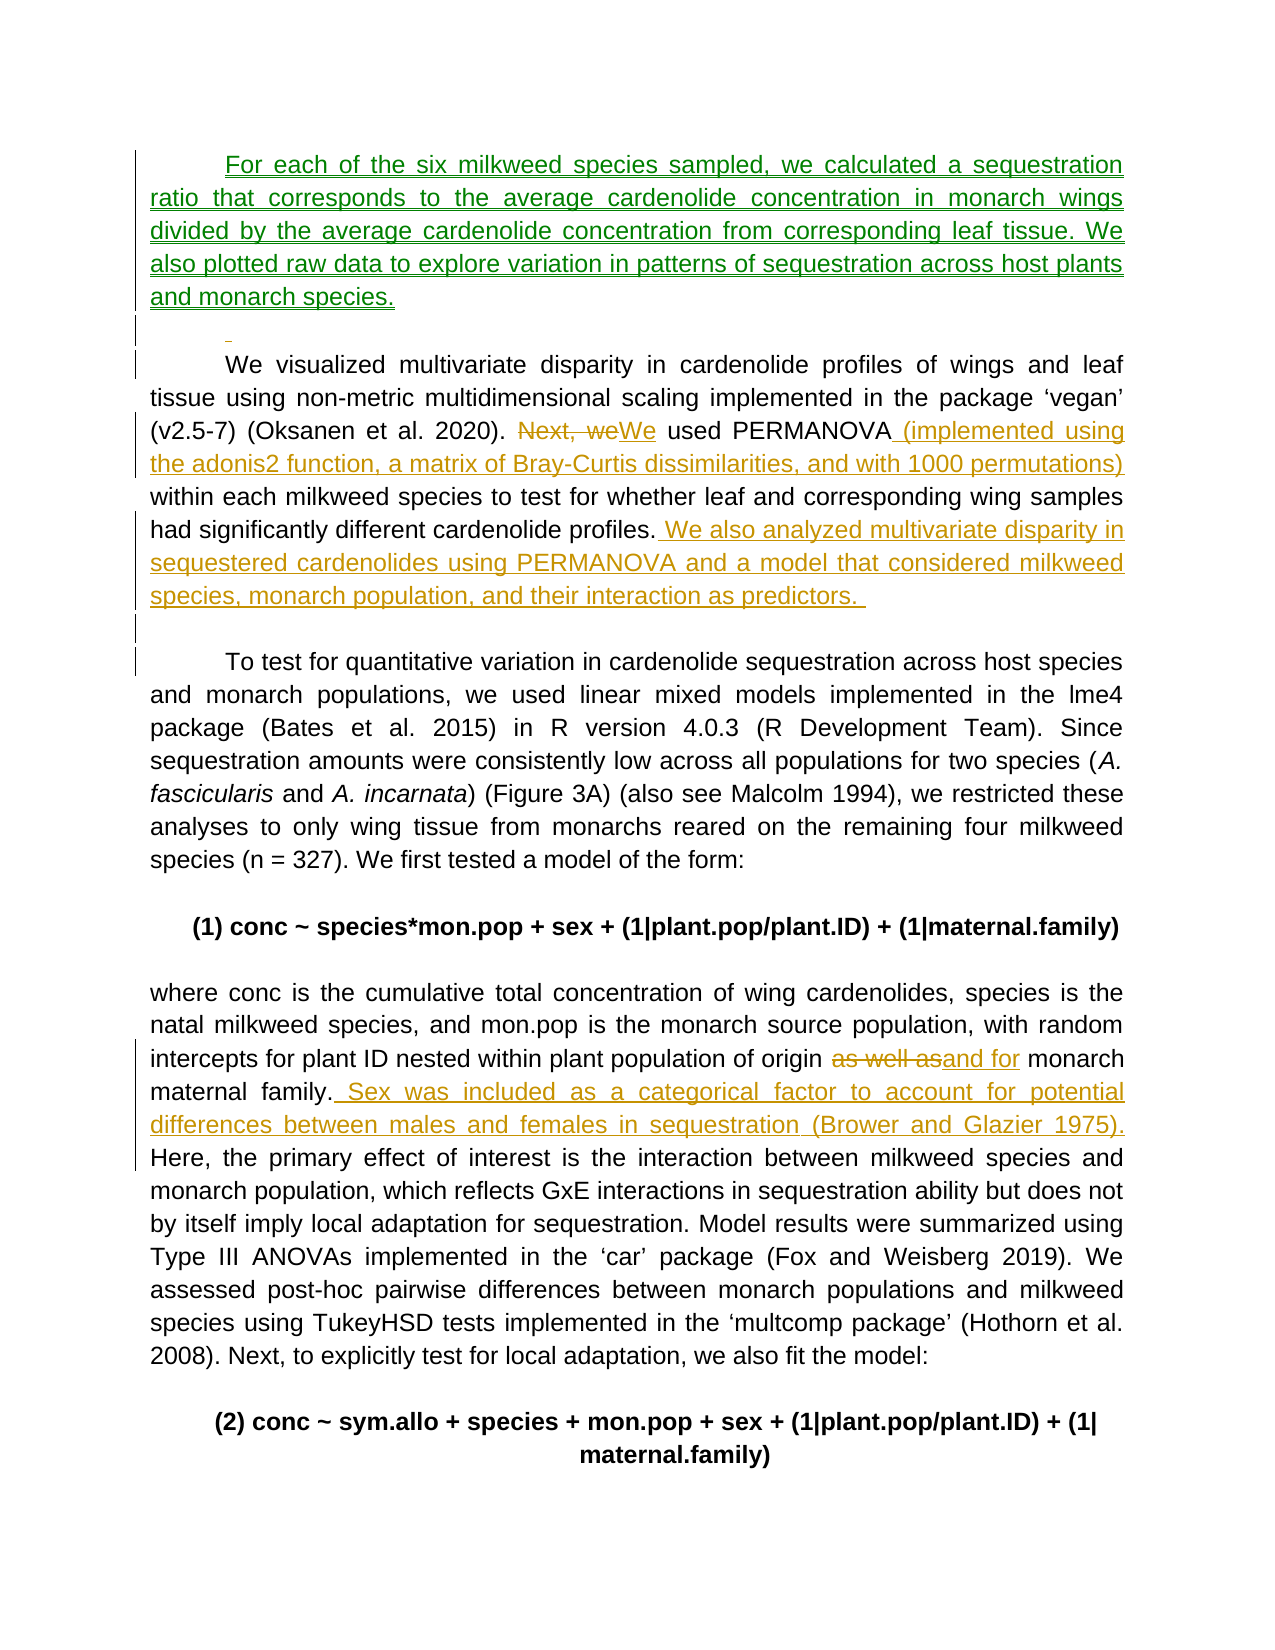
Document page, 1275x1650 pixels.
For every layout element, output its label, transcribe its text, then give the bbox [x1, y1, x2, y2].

text We visualized multivariate disparity in cardenolide profiles of wings and leaf tissue using non-metric multidimensional scaling implemented in the package ‘vegan’ (v2.5-7) (Oksanen et al. 2020). used PERMANOVA within each milkweed species to test for whether leaf and corresponding wing samples had significantly different cardenolide profiles. [150, 475, 1125, 573]
list conc ~ species*mon.pop + sex + (1|plant.pop/plant.ID) + (1|maternal.family) [187, 911, 1125, 940]
text where conc is the cumulative total concentration of wing cardenolides, species is the natal milkweed species, and mon.pop is the monarch source population, with random intercepts for plant ID nested within plant population of origin monarch maternal family.Here, the primary effect of interest is the interaction between milkweed species and monarch population, which reflects GxE interactions in sequestration ability but does not by itself imply local adaptation for sequestration. Model results were summarized using Type III ANOVAs implemented in the ‘car’ package (Fox and Weisberg 2019). We assessed post-hoc pairwise differences between monarch populations and milkweed species using TukeyHSD tests implemented in the ‘multcomp package’ (Hothorn et al. 2008). Next, to explicitly test for local adaptation, we also fit the model: [150, 977, 1125, 1135]
text We visualized multivariate disparity in cardenolide profiles of wings and leaf tissue using non-metric multidimensional scaling implemented in the package ‘vegan’ (v2.5-7) (Oksanen et al. 2020). used PERMANOVA within each milkweed species to test for whether leaf and corresponding wing samples had significantly different cardenolide profiles. [150, 574, 1125, 610]
text where conc is the cumulative total concentration of wing cardenolides, species is the natal milkweed species, and mon.pop is the monarch source population, with random intercepts for plant ID nested within plant population of origin monarch maternal family.Here, the primary effect of interest is the interaction between milkweed species and monarch population, which reflects GxE interactions in sequestration ability but does not by itself imply local adaptation for sequestration. Model results were summarized using Type III ANOVAs implemented in the ‘car’ package (Fox and Weisberg 2019). We assessed post-hoc pairwise differences between monarch populations and milkweed species using TukeyHSD tests implemented in the ‘multcomp package’ (Hothorn et al. 2008). Next, to explicitly test for local adaptation, we also fit the model: [150, 1136, 1125, 1369]
list conc ~ sym.allo + species + mon.pop + sex + (1|plant.pop/plant.ID) + (1|maternal.family) [187, 1407, 1125, 1468]
text To test for quantitative variation in cardenolide sequestration across host species and monarch populations, we used linear mixed models implemented in the lme4 package (Bates et al. 2015) in R version 4.0.3 (R Development Team). Since sequestration amounts were consistently low across all populations for two species (A. fascicularis and A. incarnata) (Figure 3A) (also see Malcolm 1994), we restricted these analyses to only wing tissue from monarchs reared on the remaining four milkweed species (n = 327). We first tested a model of the form: [150, 647, 1125, 874]
text We visualized multivariate disparity in cardenolide profiles of wings and leaf tissue using non-metric multidimensional scaling implemented in the package ‘vegan’ (v2.5-7) (Oksanen et al. 2020). used PERMANOVA within each milkweed species to test for whether leaf and corresponding wing samples had significantly different cardenolide profiles. [150, 350, 1125, 474]
